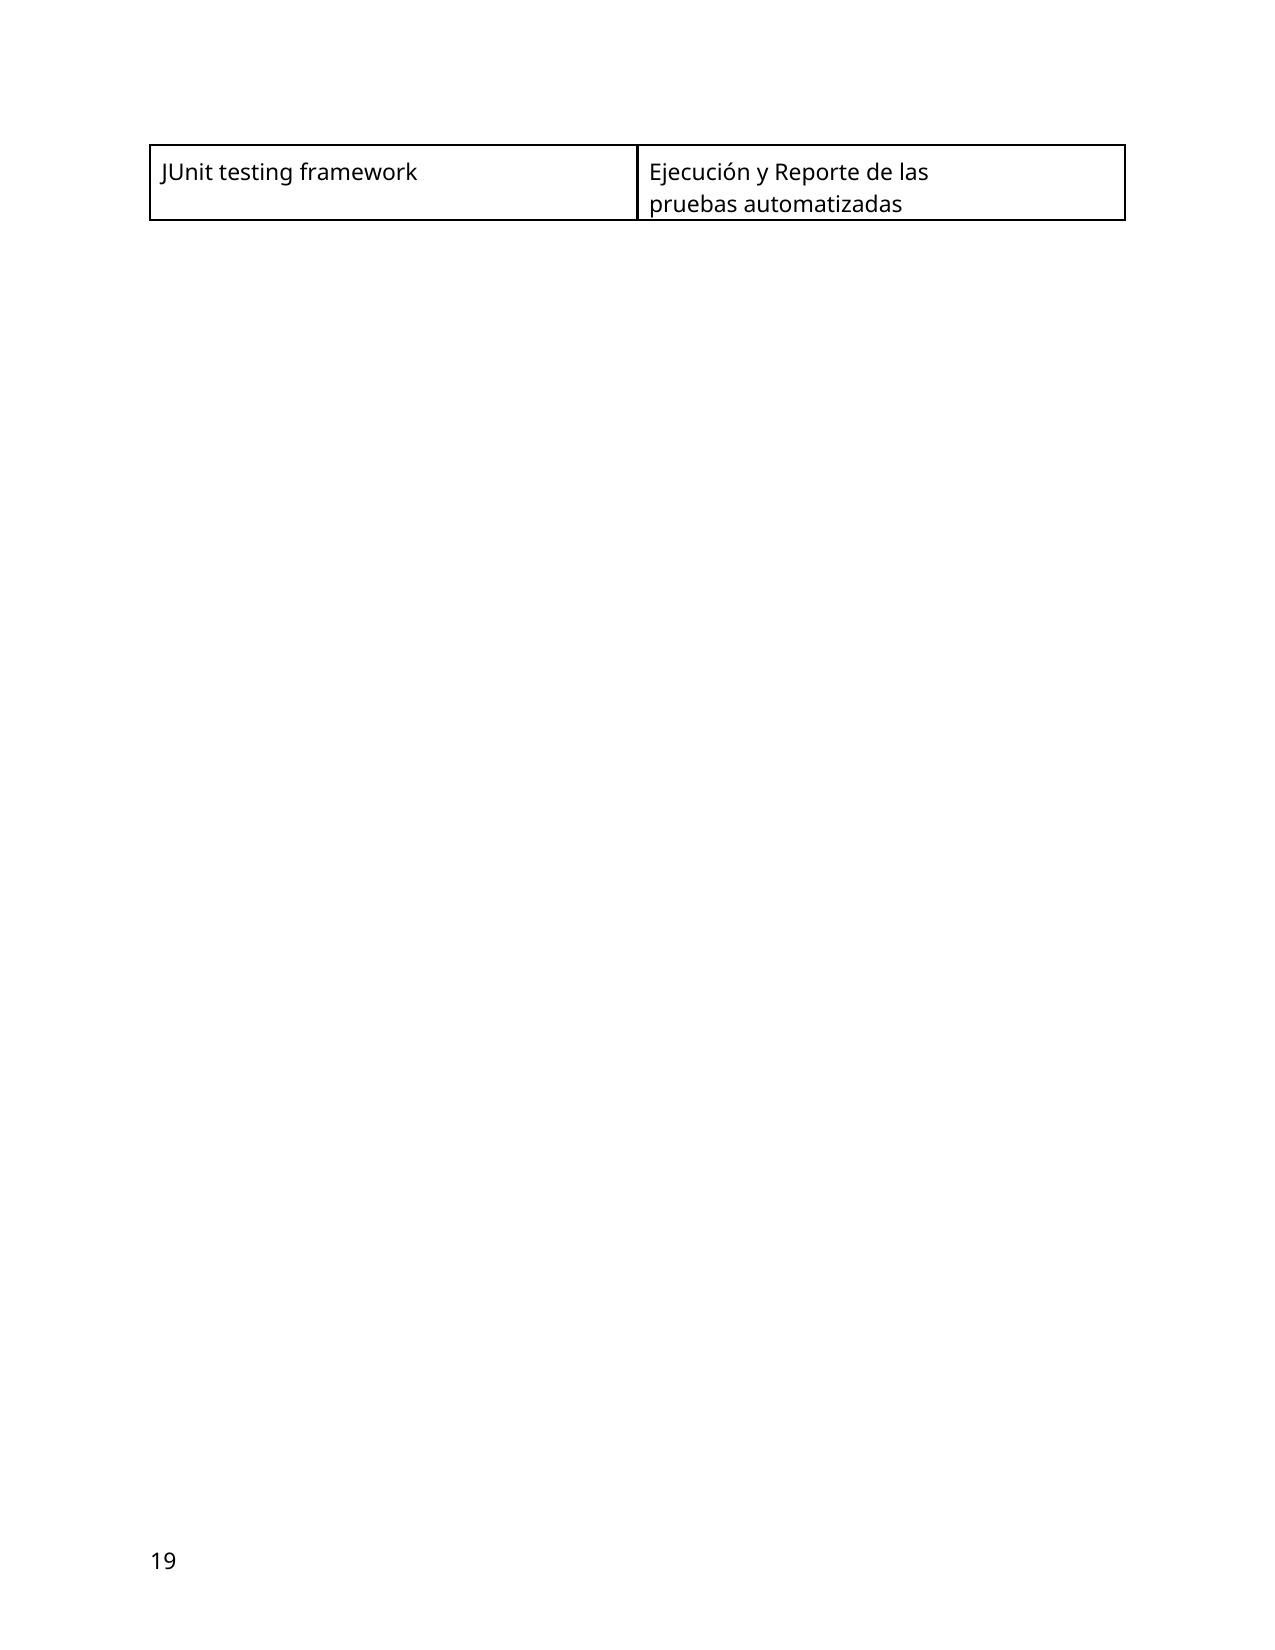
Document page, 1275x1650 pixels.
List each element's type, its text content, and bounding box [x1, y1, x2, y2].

table_header Ejecución y Reporte de las pruebas automatizadas [639, 146, 1124, 219]
table_header JUnit testing framework [151, 146, 636, 219]
